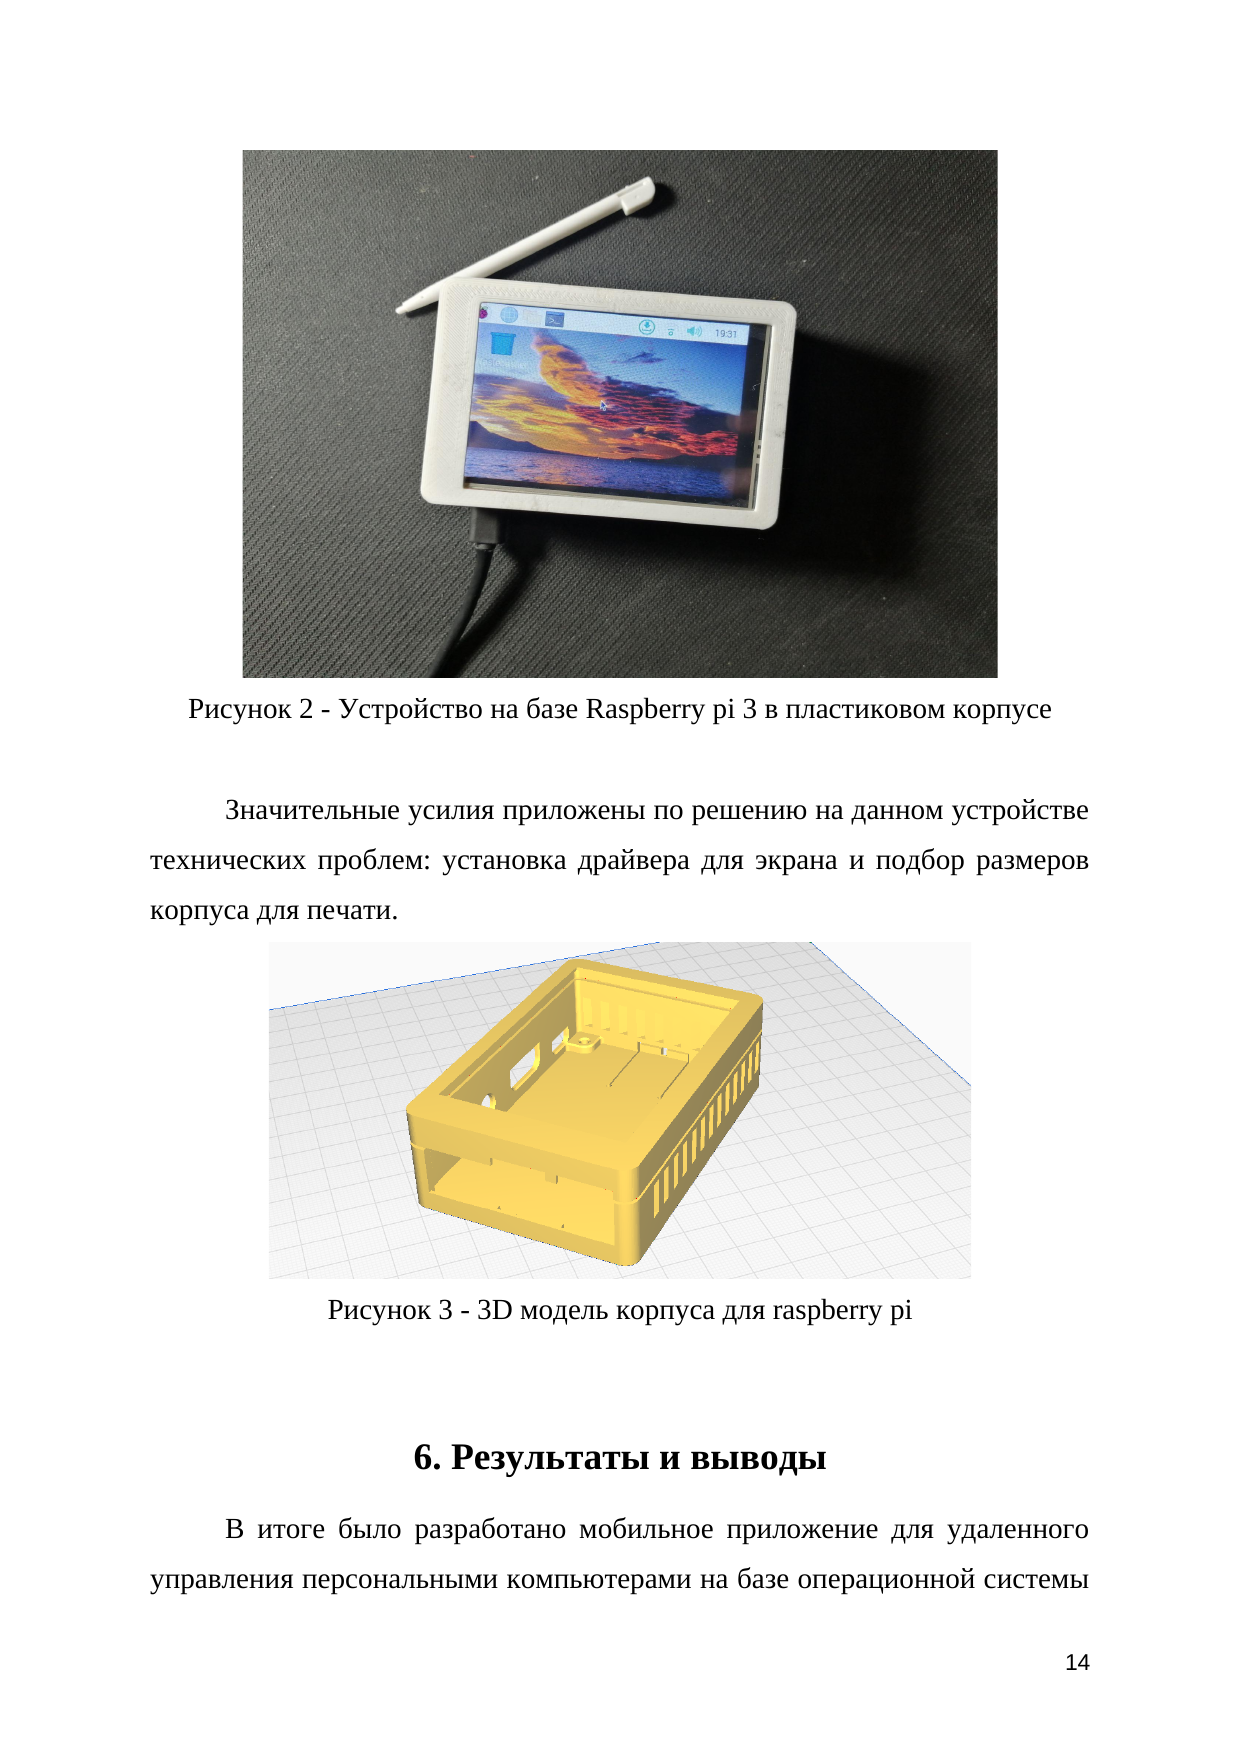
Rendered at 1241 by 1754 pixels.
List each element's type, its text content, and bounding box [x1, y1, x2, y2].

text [150, 1511, 1090, 1595]
subtitle 6. Результаты и выводы [150, 1434, 1090, 1477]
text Рисунок 2 - Устройство на базе Raspberry pi 3 в пластиковом корпусе [150, 691, 1090, 725]
picture [268, 942, 972, 1279]
picture [242, 150, 998, 678]
text Значительные усилия приложены по решению на данном устройстве технических проблем: установка драйвера для экрана и подбор размеров корпуса для печати. [150, 792, 1090, 926]
text Рисунок 3 - 3D модель корпуса для raspberry pi [150, 1292, 1090, 1325]
